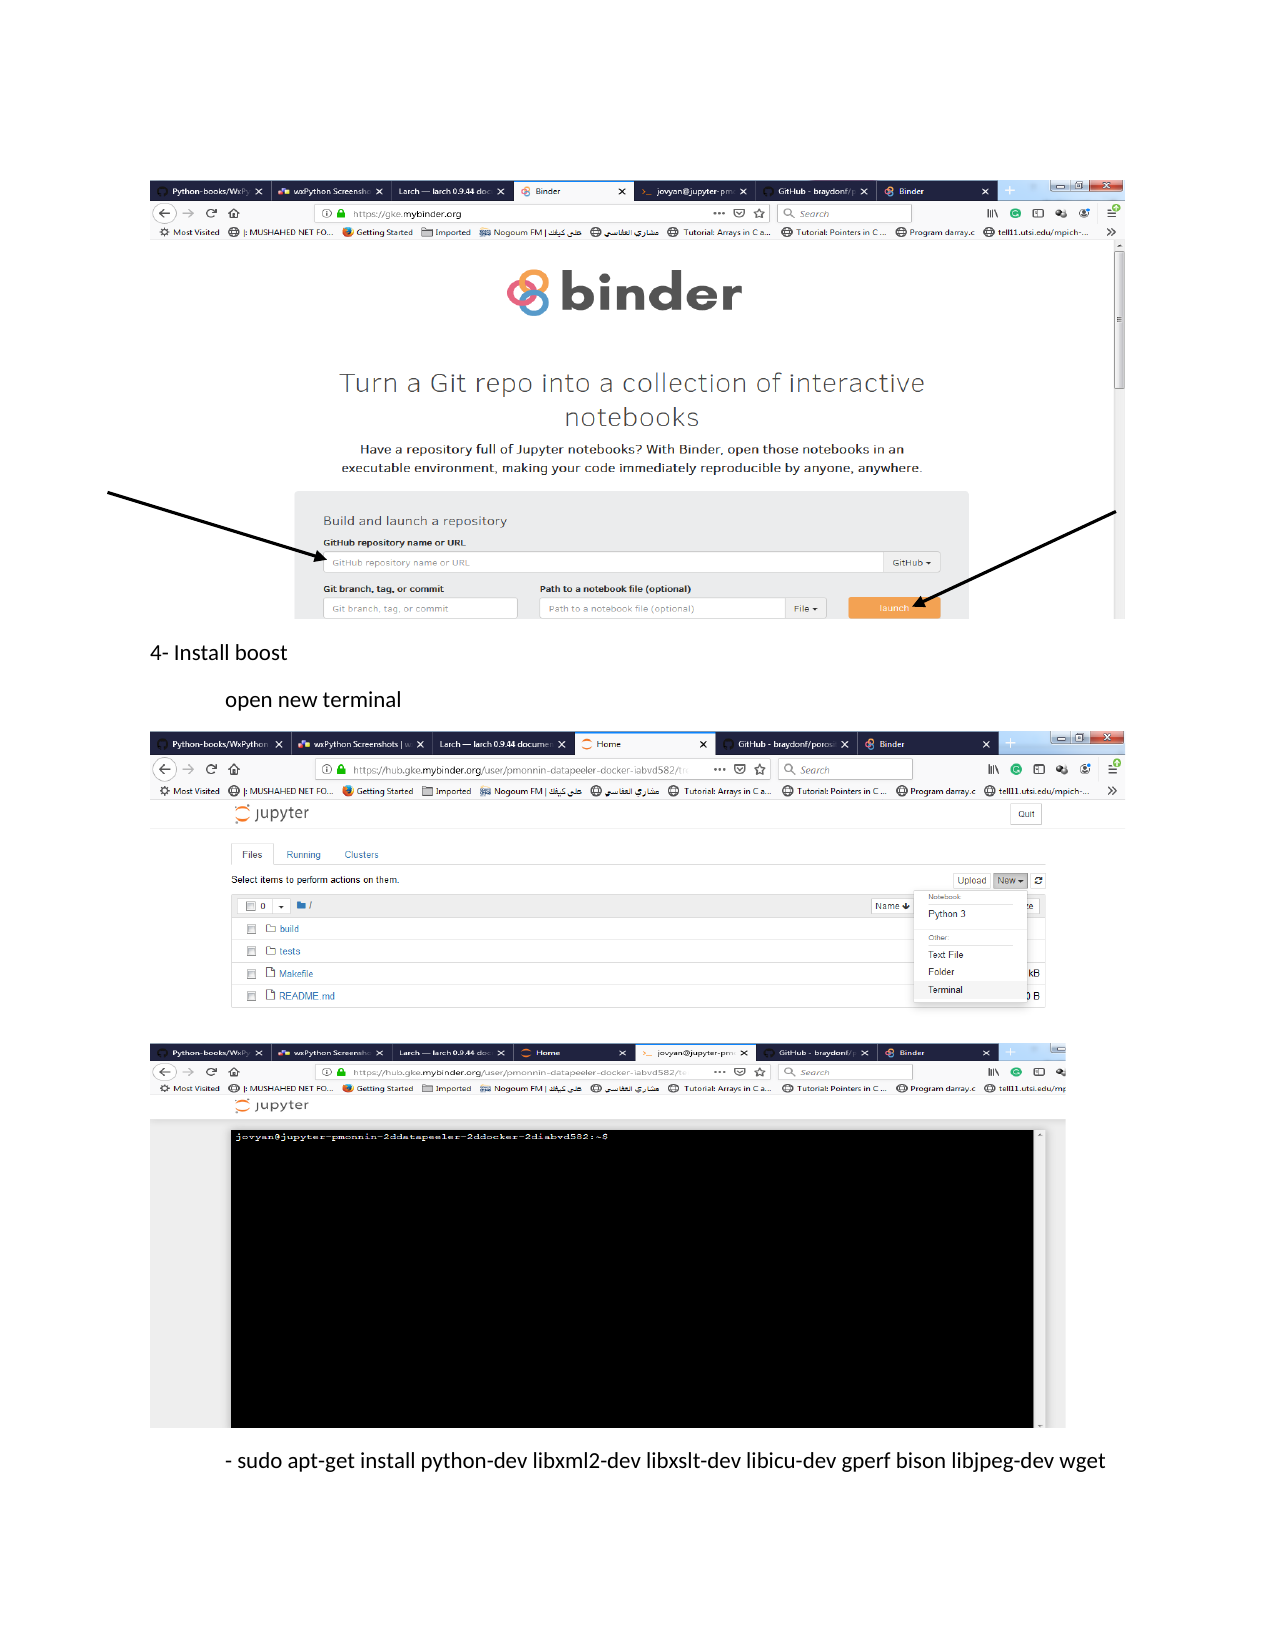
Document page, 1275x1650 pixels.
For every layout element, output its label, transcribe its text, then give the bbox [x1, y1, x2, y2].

picture [150, 1043, 1066, 1428]
picture [150, 180, 1125, 619]
text open new terminal [150, 685, 1125, 713]
text - sudo apt-get install python-dev libxml2-dev libxslt-dev libicu-dev gperf bison libjpeg-dev wget [150, 1446, 1125, 1474]
picture [150, 731, 1125, 1025]
text 4- Install boost [150, 638, 1125, 666]
